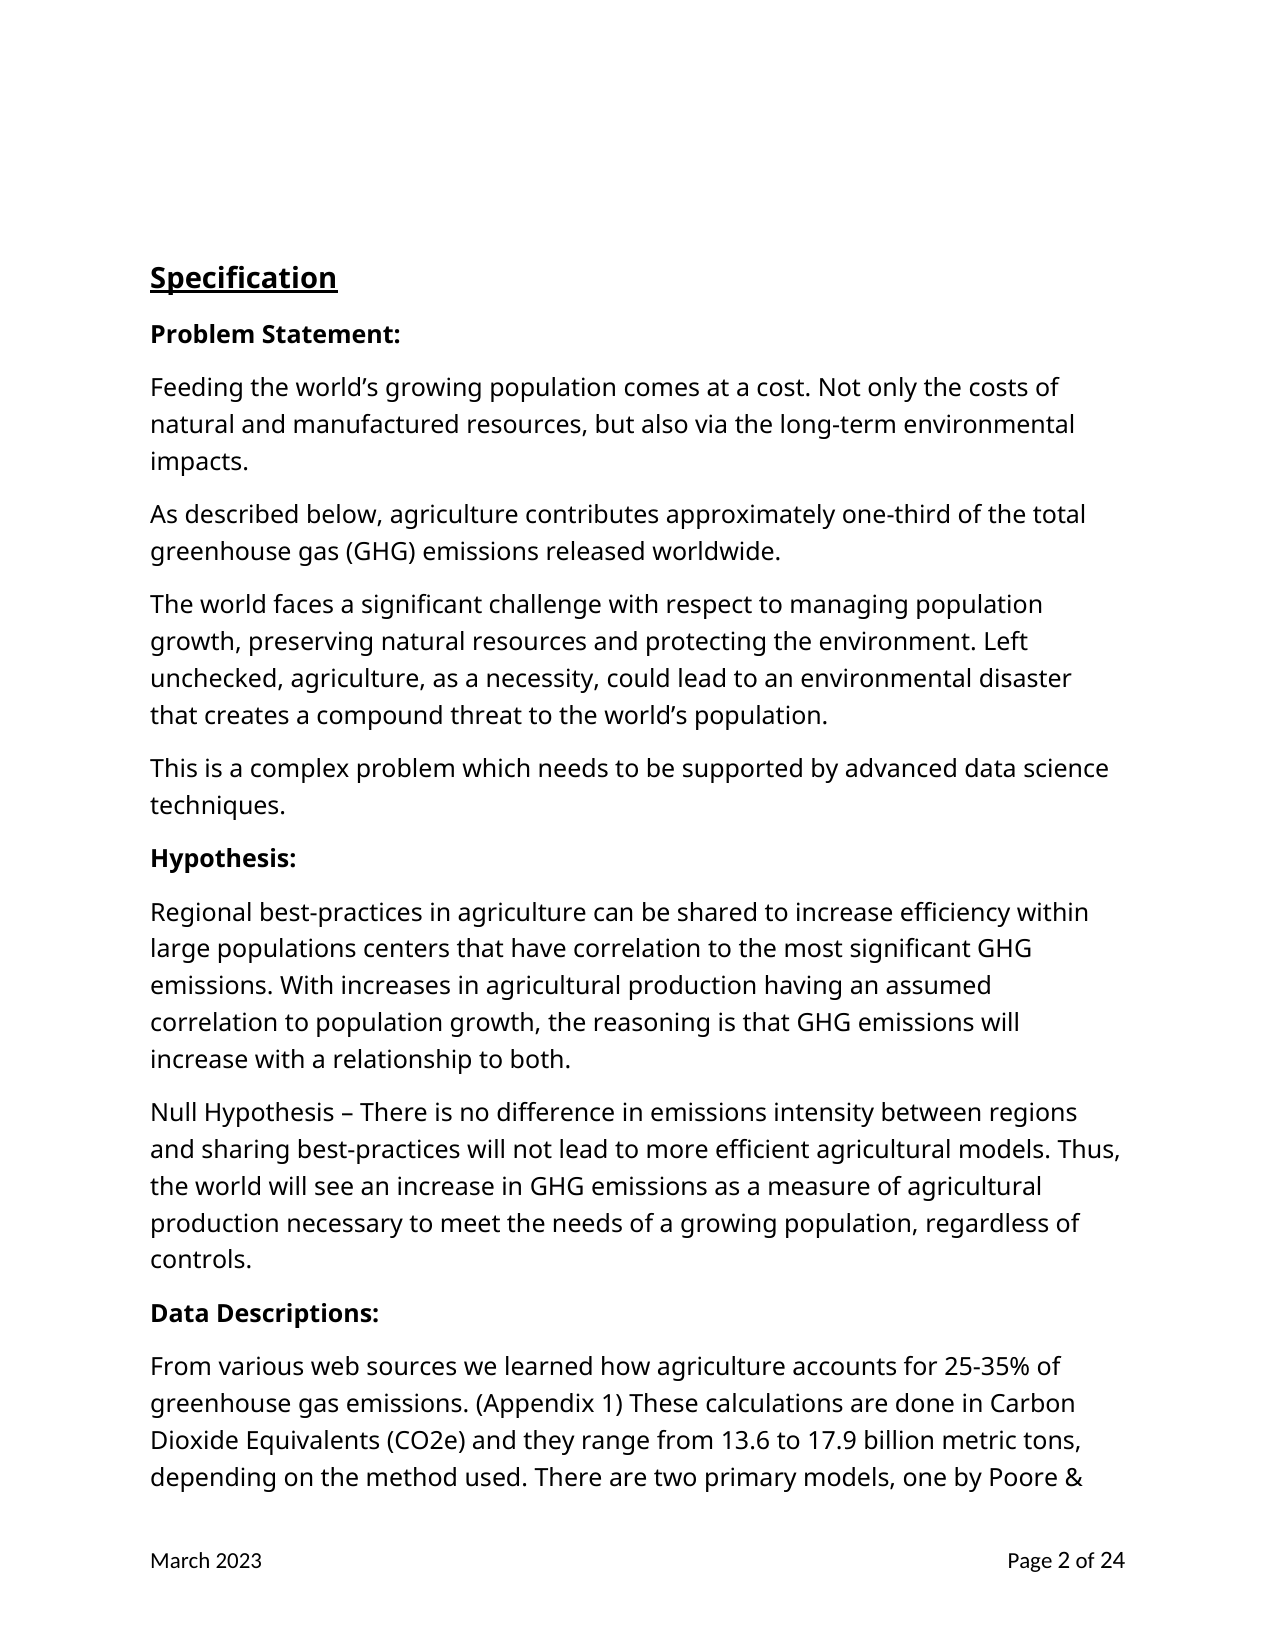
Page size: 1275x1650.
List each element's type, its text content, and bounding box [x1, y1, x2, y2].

text Null Hypothesis – There is no difference in emissions intensity between regions and sharing best-practices will not lead to more efficient agricultural models. Thus, the world will see an increase in GHG emissions as a measure of agricultural production necessary to meet the needs of a growing population, regardless of controls. [150, 1095, 1125, 1276]
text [150, 1349, 1125, 1493]
text Feeding the world’s growing population comes at a cost. Not only the costs of natural and manufactured resources, but also via the long-term environmental impacts. [150, 370, 1125, 477]
text Data Descriptions: [150, 1295, 1125, 1329]
text As described below, agriculture contributes approximately one-third of the total greenhouse gas (GHG) emissions released worldwide. [150, 497, 1125, 568]
text Hypothesis: [150, 841, 1125, 875]
text Regional best-practices in agriculture can be shared to increase efficiency within large populations centers that have correlation to the most significant GHG emissions. With increases in agricultural production having an assumed correlation to population growth, the reasoning is that GHG emissions will increase with a relationship to both. [150, 894, 1125, 1076]
text Specification [150, 257, 1125, 297]
text This is a complex problem which needs to be supported by advanced data science techniques. [150, 751, 1125, 822]
text Problem Statement: [150, 316, 1125, 350]
text The world faces a significant challenge with respect to managing population growth, preserving natural resources and protecting the environment. Left unchecked, agriculture, as a necessity, could lead to an environmental disaster that creates a compound threat to the world’s population. [150, 587, 1125, 731]
